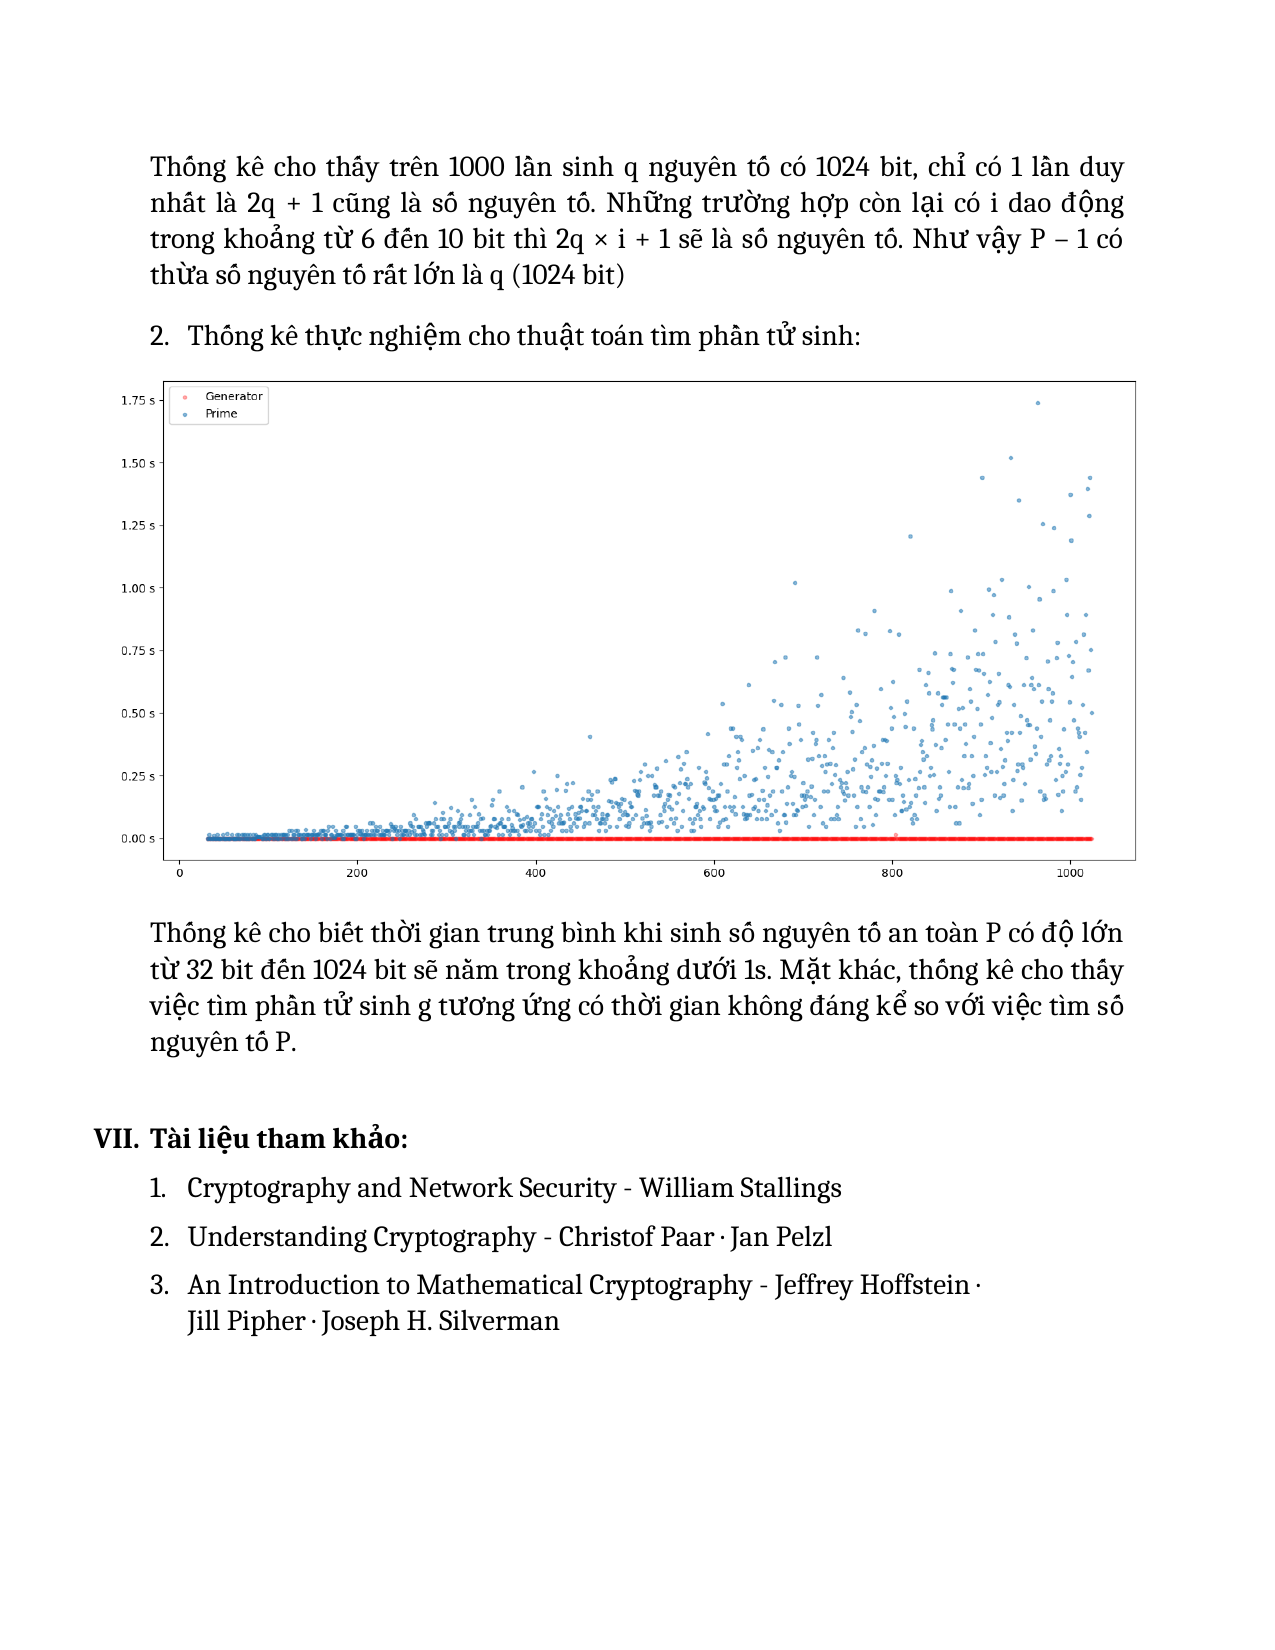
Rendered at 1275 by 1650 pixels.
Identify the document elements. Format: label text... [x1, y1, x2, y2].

text Thống kê cho thấy trên 1000 lần sinh q nguyên tố có 1024 bit, chỉ có 1 lần duy nhất là 2q + 1 cũng là số nguyên tố. Những trường hợp còn lại có i dao động trong khoảng từ 6 đến 10 bit thì 2q × i + 1 sẽ là số nguyên tố. Như vậy P – 1 có thừa số nguyên tố rất lớn là q (1024 bit) [150, 150, 1125, 292]
list Thống kê thực nghiệm cho thuật toán tìm phần tử sinh: [150, 319, 1125, 353]
list An Introduction to Mathematical Cryptography - Jeffrey Hoffstein · Jill Pipher · Joseph H. Silverman [150, 1268, 1125, 1338]
list Tài liệu tham khảo: [94, 1122, 1125, 1156]
text Thống kê cho biết thời gian trung bình khi sinh số nguyên tố an toàn P có độ lớn từ 32 bit đến 1024 bit sẽ nằm trong khoảng dưới 1s. Mặt khác, thống kê cho thấy việc tìm phần tử sinh g tương ứng có thời gian không đáng kể so với việc tìm số nguyên tố P. [150, 917, 1125, 1059]
picture [112, 368, 1152, 902]
list Understanding Cryptography - Christof Paar · Jan Pelzl [150, 1220, 1125, 1253]
list Cryptography and Network Security - William Stallings [150, 1171, 1125, 1204]
